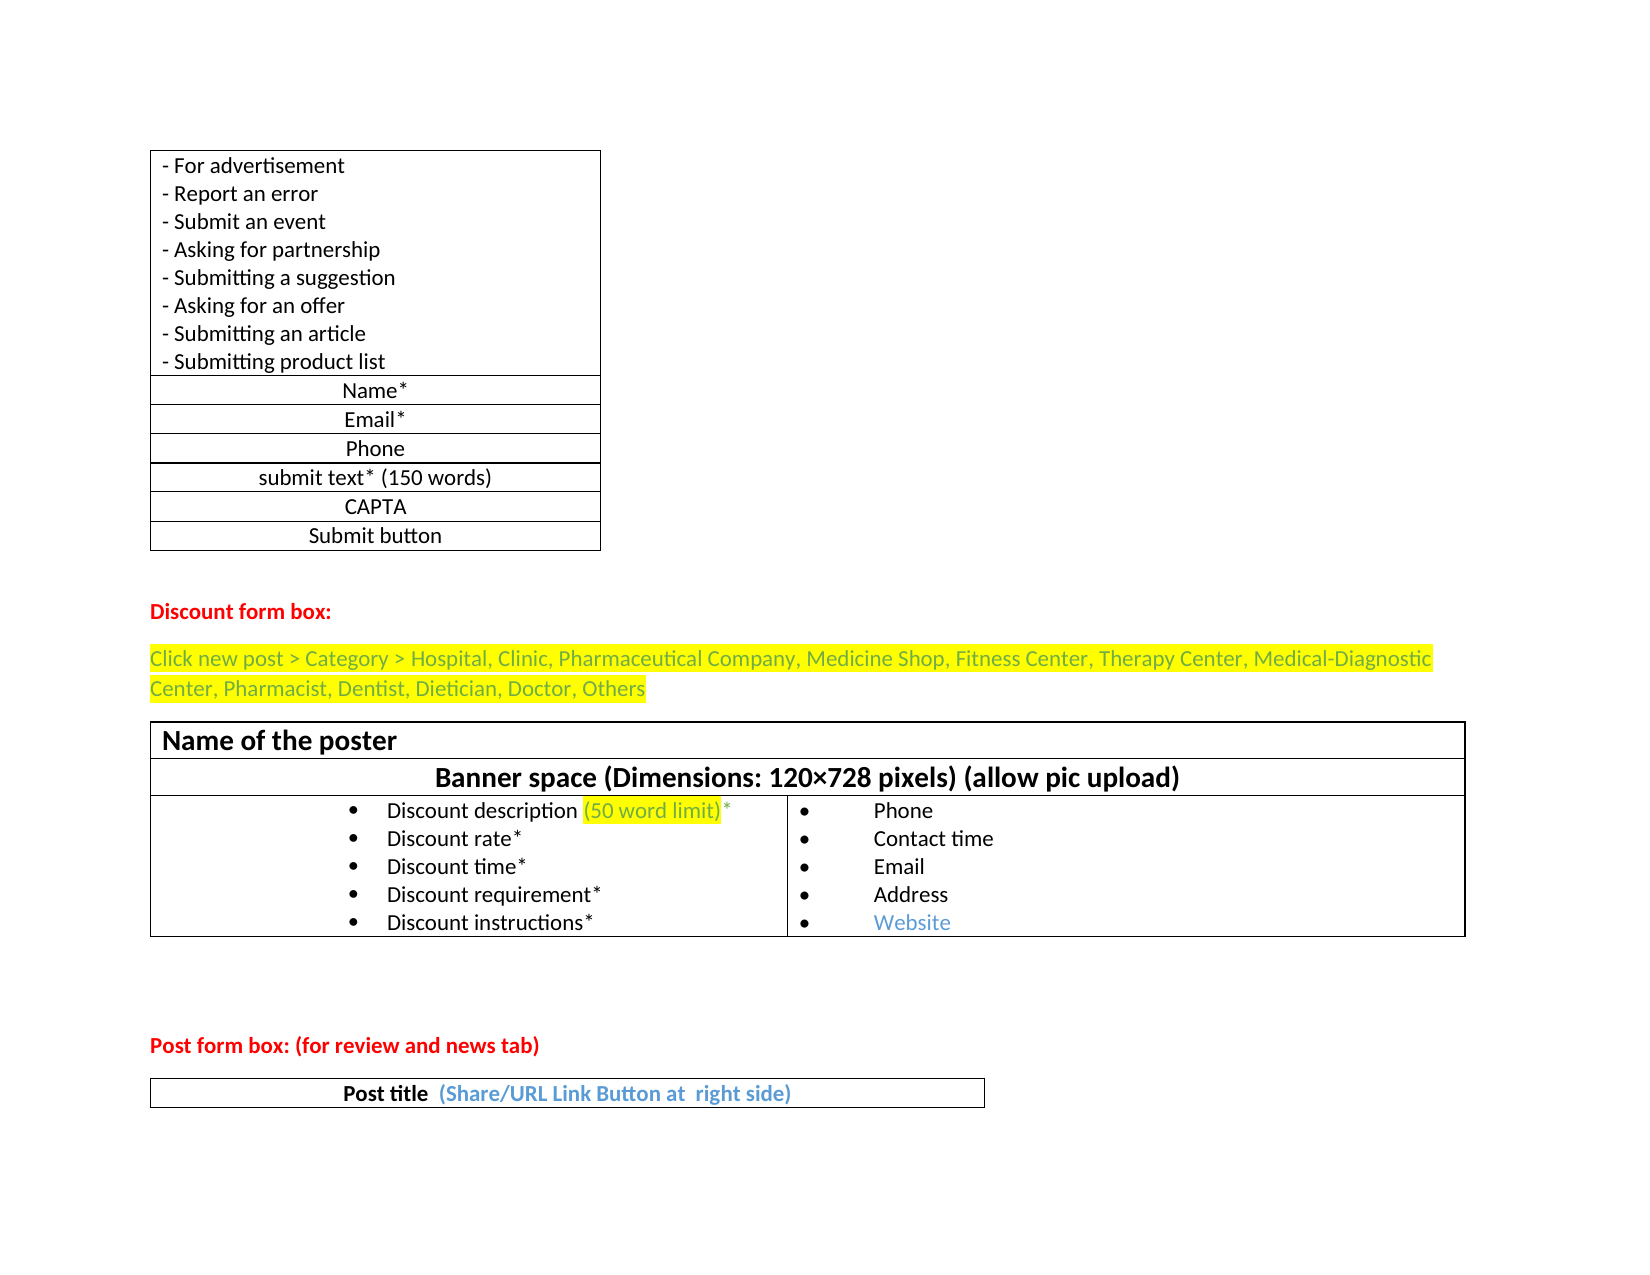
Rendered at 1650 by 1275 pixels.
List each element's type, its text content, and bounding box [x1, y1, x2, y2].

table_cell Name* [151, 376, 600, 404]
text Click new post > Category > Hospital, Clinic, Pharmaceutical Company, Medicine Shop, Fitness Center, Therapy Center, Medical-Diagnostic Center, Pharmacist, Dentist, Dietician, Doctor, Others [150, 644, 1500, 703]
table_cell CAPTA [151, 492, 600, 521]
table_cell • Phone • Contact time • Email • Address • Website [788, 796, 1464, 936]
table_header Post title (Share/URL Link Button at right side) [151, 1079, 984, 1107]
table_header Name of the poster [151, 723, 1464, 758]
table_cell Email* [151, 405, 600, 433]
table_cell Banner space (Dimensions: 120×728 pixels) (allow pic upload) [151, 759, 1464, 795]
table_cell Submit button [151, 522, 600, 549]
table_cell Discount description (50 word limit)* Discount rate* Discount time* Discount requirement* Discount instructions* [151, 796, 787, 936]
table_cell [151, 151, 600, 375]
text Post form box: (for review and news tab) [150, 1031, 1500, 1059]
text Discount form box: [150, 597, 1500, 626]
table_cell Phone [151, 434, 600, 462]
table_cell submit text* (150 words) [151, 464, 600, 491]
